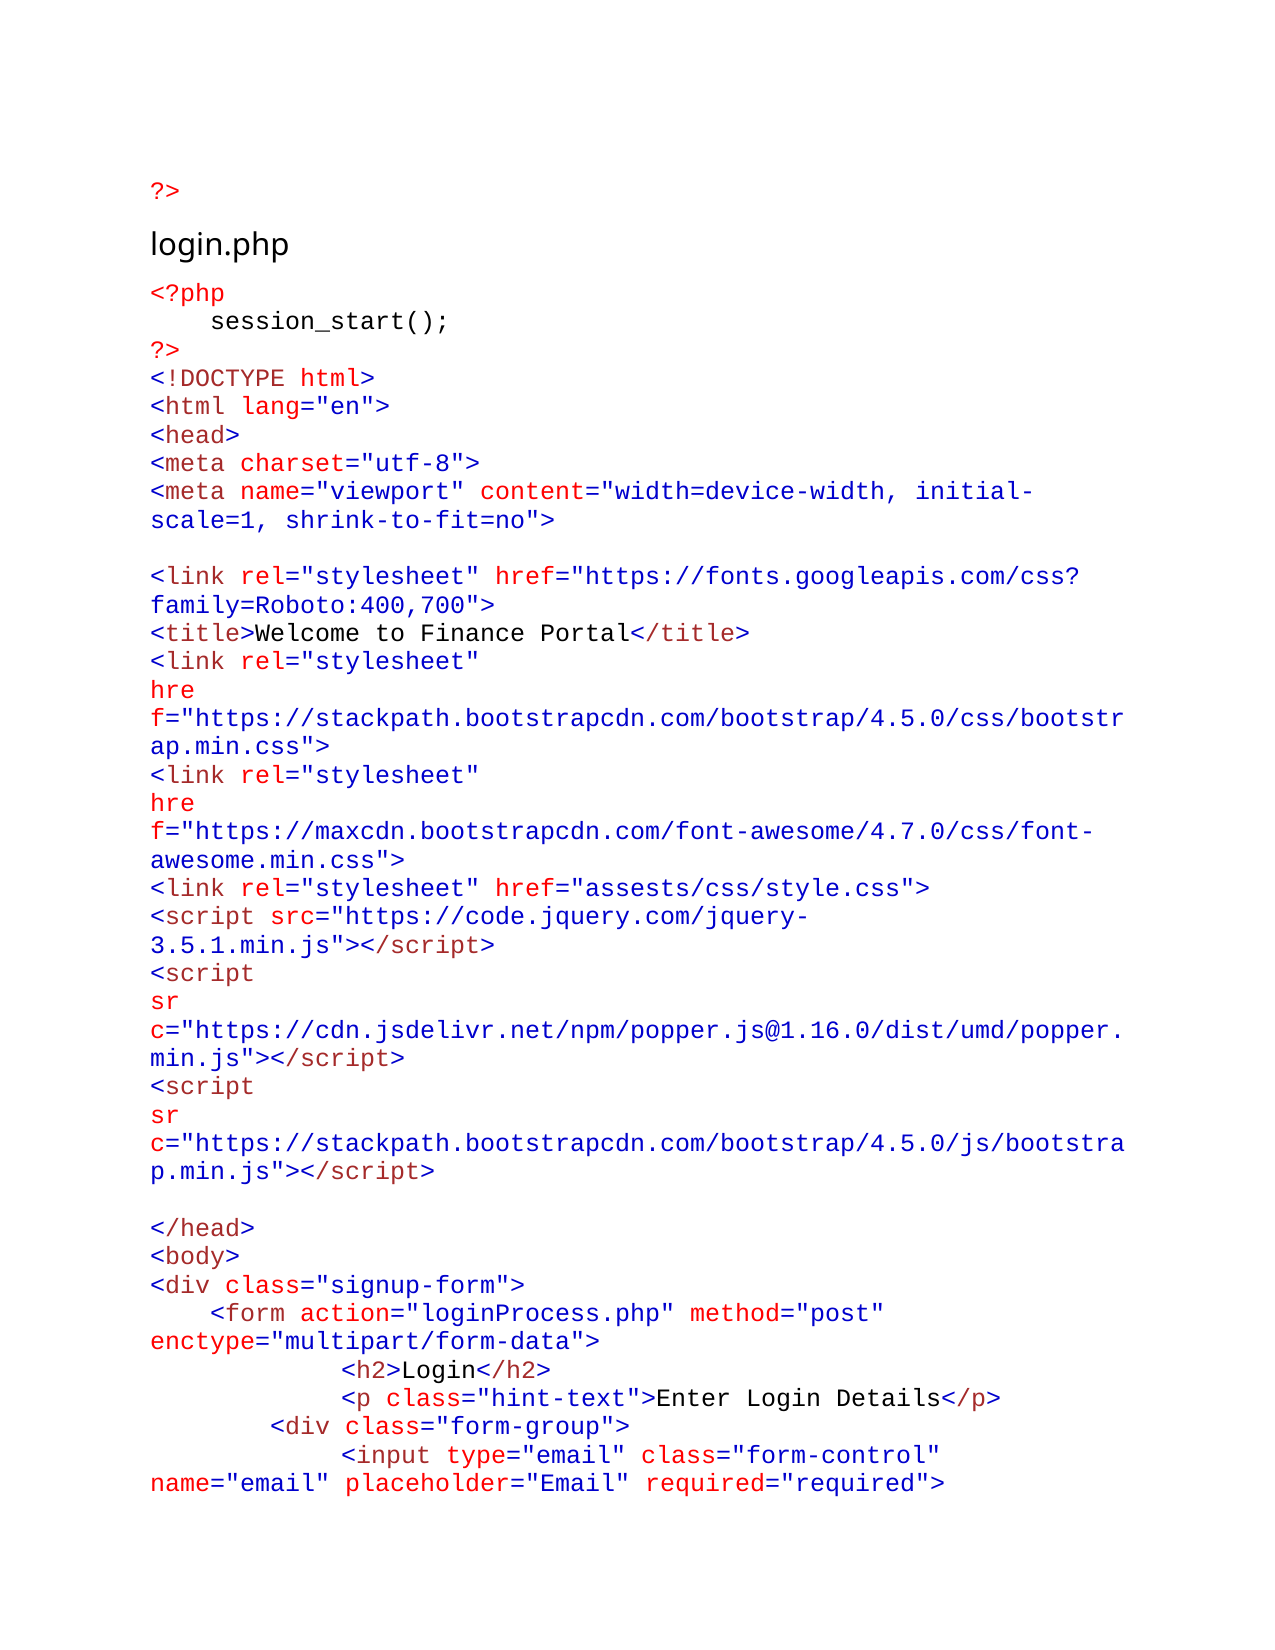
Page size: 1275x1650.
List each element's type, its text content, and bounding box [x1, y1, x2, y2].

text <meta charset="utf-8"> [150, 451, 1125, 479]
text <body> [150, 1244, 1125, 1272]
text <title>Welcome to Finance Portal</title> [150, 621, 1125, 649]
text <head> [150, 422, 1125, 451]
text <script src="https://code.jquery.com/jquery-3.5.1.min.js"></script> [150, 904, 1125, 961]
text <script src="https://cdn.jsdelivr.net/npm/popper.js@1.16.0/dist/umd/popper.min.js"></script> [150, 961, 1125, 1074]
text </head> [150, 1216, 1125, 1244]
text <h2>Login</h2> [150, 1357, 1125, 1386]
text <link rel="stylesheet" href="https://maxcdn.bootstrapcdn.com/font-awesome/4.7.0/css/font-awesome.min.css"> [150, 762, 1125, 876]
text <link rel="stylesheet" href="https://stackpath.bootstrapcdn.com/bootstrap/4.5.0/css/bootstrap.min.css"> [150, 649, 1125, 762]
text <link rel="stylesheet" href="assests/css/style.css"> [150, 876, 1125, 904]
text <link rel="stylesheet" href="https://fonts.googleapis.com/css?family=Roboto:400,700"> [150, 564, 1125, 621]
text session_start(); [150, 309, 1125, 337]
text <script src="https://stackpath.bootstrapcdn.com/bootstrap/4.5.0/js/bootstrap.min.js"></script> [150, 1074, 1125, 1187]
text <form action="loginProcess.php" method="post" enctype="multipart/form-data"> [150, 1301, 1125, 1357]
text <div class="signup-form"> [150, 1272, 1125, 1301]
text <html lang="en"> [150, 394, 1125, 422]
text <meta name="viewport" content="width=device-width, initial-scale=1, shrink-to-fit=no"> [150, 479, 1125, 536]
text ?> [150, 337, 1125, 366]
text <input type="email" class="form-control" name="email" placeholder="Email" required="required"> [150, 1442, 1125, 1499]
text <?php [150, 281, 1125, 309]
text ?> [150, 178, 1125, 207]
text <!DOCTYPE html> [150, 366, 1125, 394]
subtitle login.php [150, 222, 1125, 265]
text <div class="form-group"> [150, 1414, 1125, 1442]
text <p class="hint-text">Enter Login Details</p> [150, 1386, 1125, 1414]
